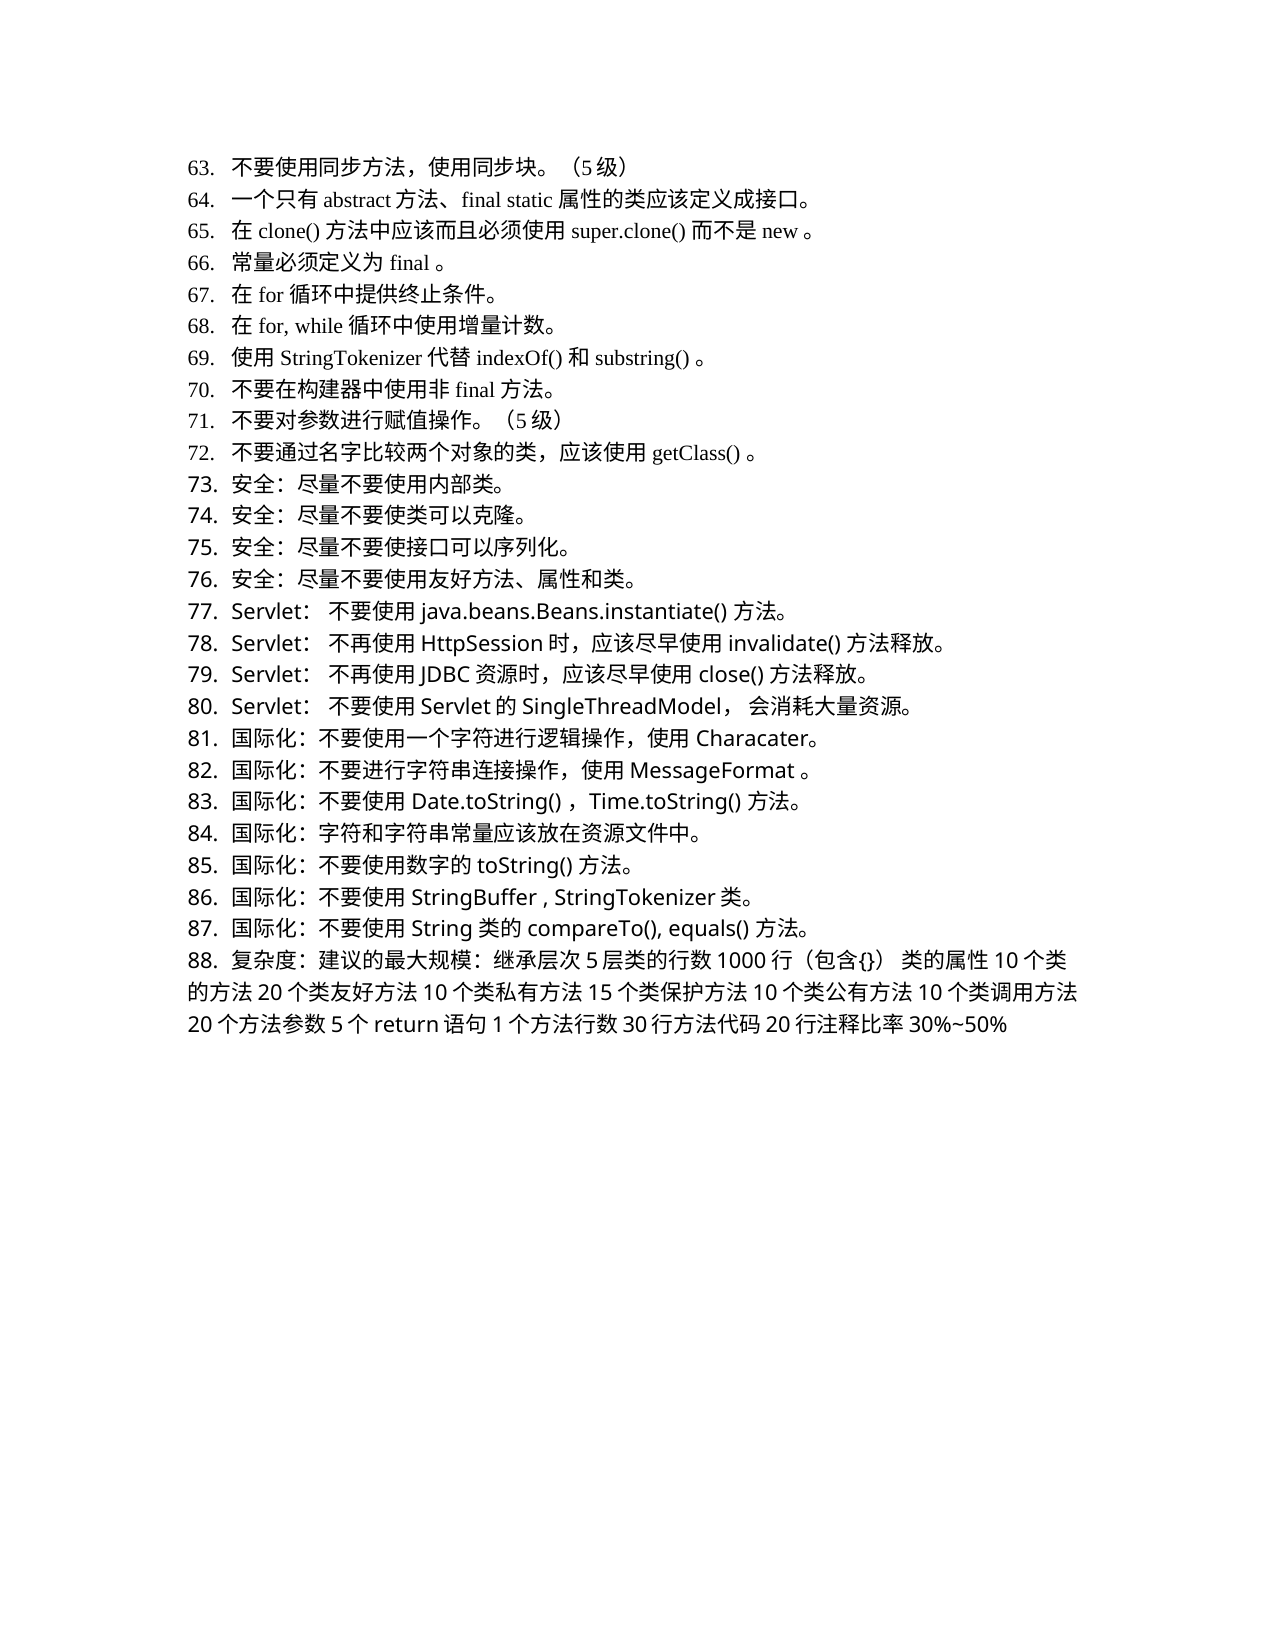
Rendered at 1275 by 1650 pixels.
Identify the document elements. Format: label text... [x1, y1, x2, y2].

list Servlet： 不要使用Servlet的 SingleThreadModel， 会消耗大量资源。 [187, 689, 1087, 721]
list 在 for, while 循环中使用增量计数。 [187, 308, 1087, 340]
list 在 clone() 方法中应该而且必须使用 super.clone() 而不是 new 。 [187, 213, 1087, 245]
list 使用 StringTokenizer 代替 indexOf() 和 substring() 。 [187, 340, 1087, 372]
list 国际化：不要使用 Date.toString() ，Time.toString() 方法。 [187, 784, 1087, 816]
list 不要通过名字比较两个对象的类，应该使用 getClass() 。 [187, 435, 1087, 467]
list 在 for 循环中提供终止条件。 [187, 277, 1087, 308]
list Servlet： 不要使用 java.beans.Beans.instantiate() 方法。 [187, 594, 1087, 626]
list 国际化：不要进行字符串连接操作，使用MessageFormat 。 [187, 753, 1087, 784]
list 安全：尽量不要使用内部类。 [187, 467, 1087, 498]
list Servlet： 不再使用HttpSession时，应该尽早使用 invalidate() 方法释放。 [187, 626, 1087, 657]
list 一个只有abstract方法、final static 属性的类应该定义成接口。 [187, 182, 1087, 213]
list 国际化：不要使用一个字符进行逻辑操作，使用 Characater。 [187, 721, 1087, 753]
list 不要在构建器中使用非 final 方法。 [187, 372, 1087, 403]
list 常量必须定义为 final 。 [187, 245, 1087, 277]
list 安全：尽量不要使类可以克隆。 [187, 498, 1087, 530]
list 复杂度：建议的最大规模：继承层次5层类的行数1000行（包含{}） 类的属性10个类的方法20个类友好方法10个类私有方法15个类保护方法10个类公有方法10个类调用方法20个方法参数5个return语句1个方法行数30行方法代码20行注释比率30%~50% [187, 943, 1087, 1038]
list 国际化：不要使用 StringBuffer , StringTokenizer类。 [187, 880, 1087, 911]
list 国际化：字符和字符串常量应该放在资源文件中。 [187, 816, 1087, 848]
list 安全：尽量不要使用友好方法、属性和类。 [187, 562, 1087, 594]
list 国际化：不要使用数字的 toString() 方法。 [187, 848, 1087, 880]
list 不要使用同步方法，使用同步块。（5级） [187, 150, 1087, 182]
list Servlet： 不再使用JDBC资源时，应该尽早使用 close() 方法释放。 [187, 657, 1087, 689]
list 国际化：不要使用 String 类的 compareTo(), equals() 方法。 [187, 911, 1087, 943]
list 安全：尽量不要使接口可以序列化。 [187, 530, 1087, 562]
list 不要对参数进行赋值操作。（5级） [187, 403, 1087, 435]
